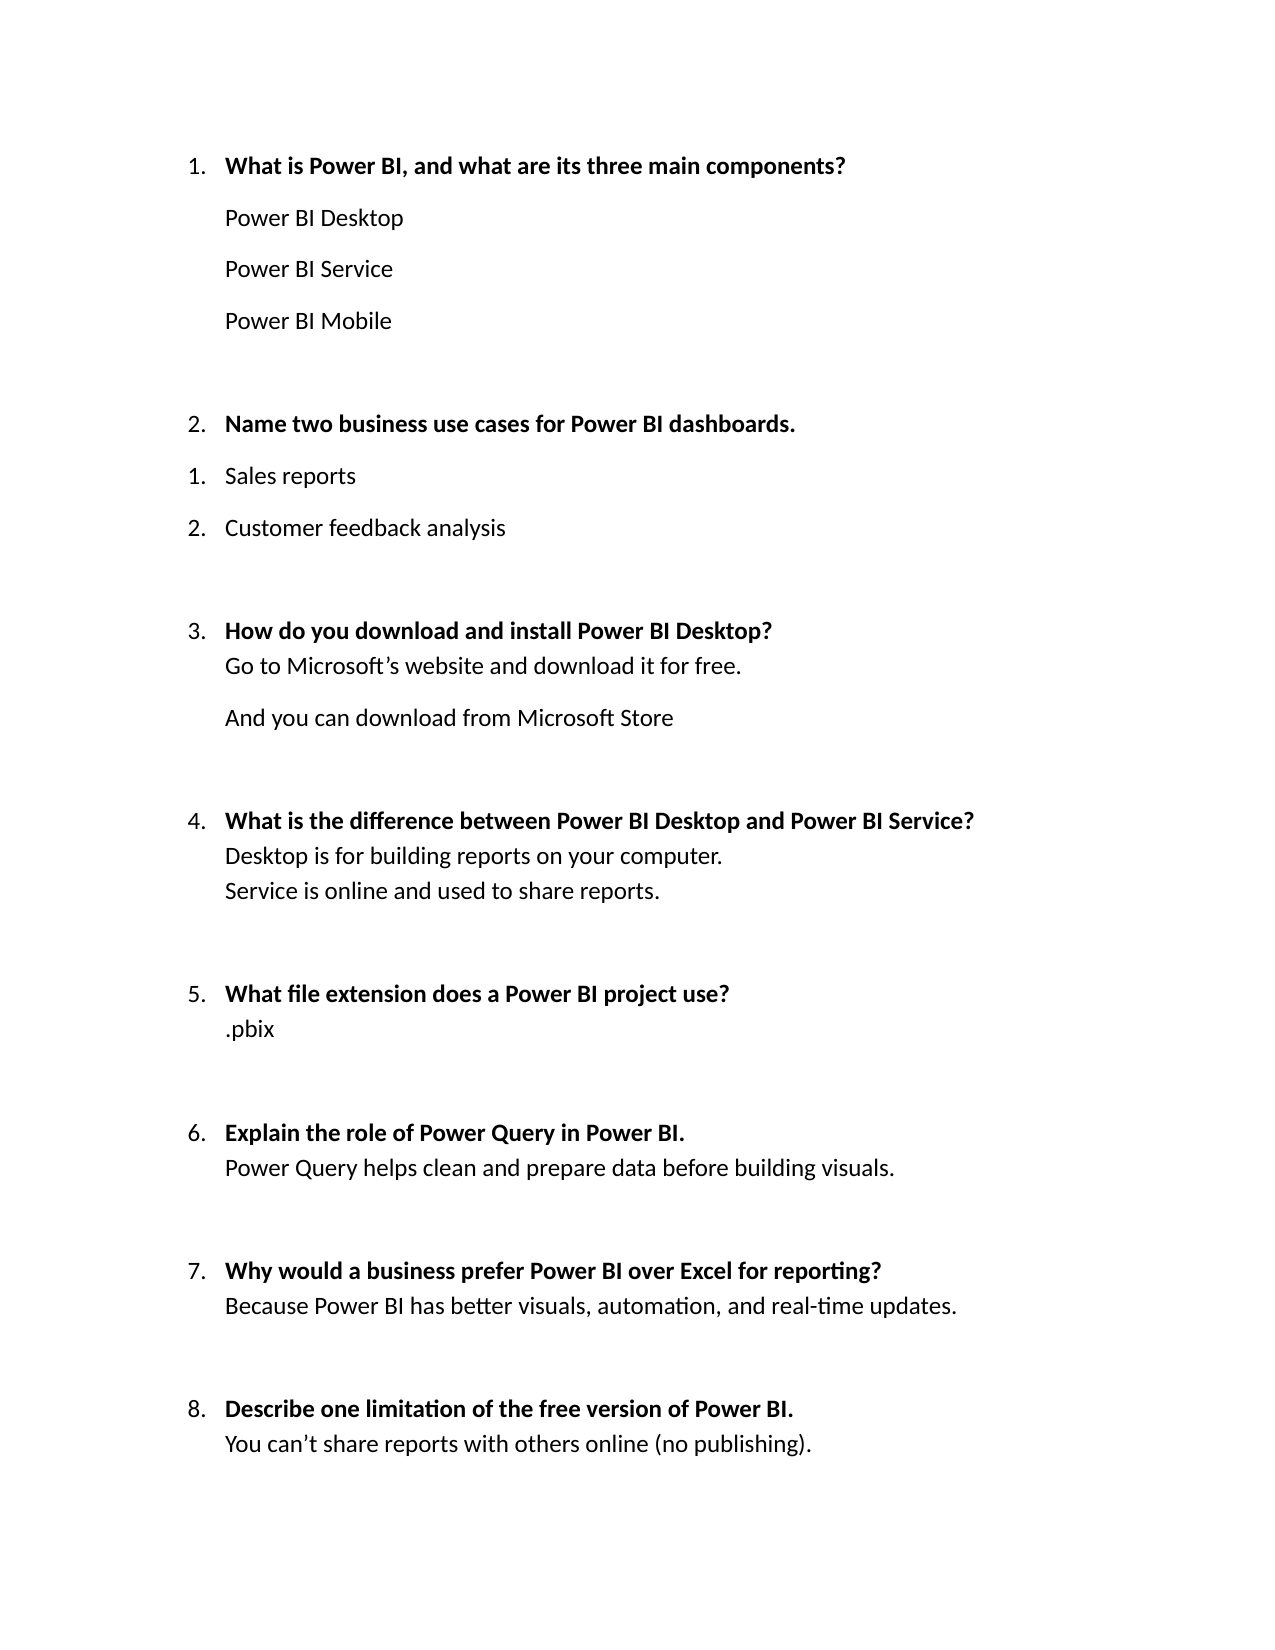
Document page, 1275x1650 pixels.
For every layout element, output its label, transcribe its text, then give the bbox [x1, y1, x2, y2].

list What file extension does a Power BI project use? .pbix [187, 978, 1125, 1044]
list Explain the role of Power Query in Power BI. Power Query helps clean and prepare data before building visuals. [187, 1117, 1125, 1182]
text And you can download from Microsoft Store [225, 702, 1125, 732]
list Why would a business prefer Power BI over Excel for reporting? Because Power BI has better visuals, automation, and real-time updates. [187, 1255, 1125, 1321]
list Name two business use cases for Power BI dashboards. [187, 408, 1125, 439]
list How do you download and install Power BI Desktop? Go to Microsoft’s website and download it for free. [187, 615, 1125, 681]
list Sales reports [187, 460, 1125, 491]
text Power BI Mobile [225, 305, 1125, 336]
text Power BI Desktop [225, 202, 1125, 232]
text Power BI Service [225, 253, 1125, 284]
list Customer feedback analysis [187, 512, 1125, 542]
list What is the difference between Power BI Desktop and Power BI Service? Desktop is for building reports on your computer. Service is online and used to share reports. [187, 805, 1125, 906]
list What is Power BI, and what are its three main components? [187, 150, 1125, 181]
list Describe one limitation of the free version of Power BI. You can’t share reports with others online (no publishing). [187, 1393, 1125, 1459]
